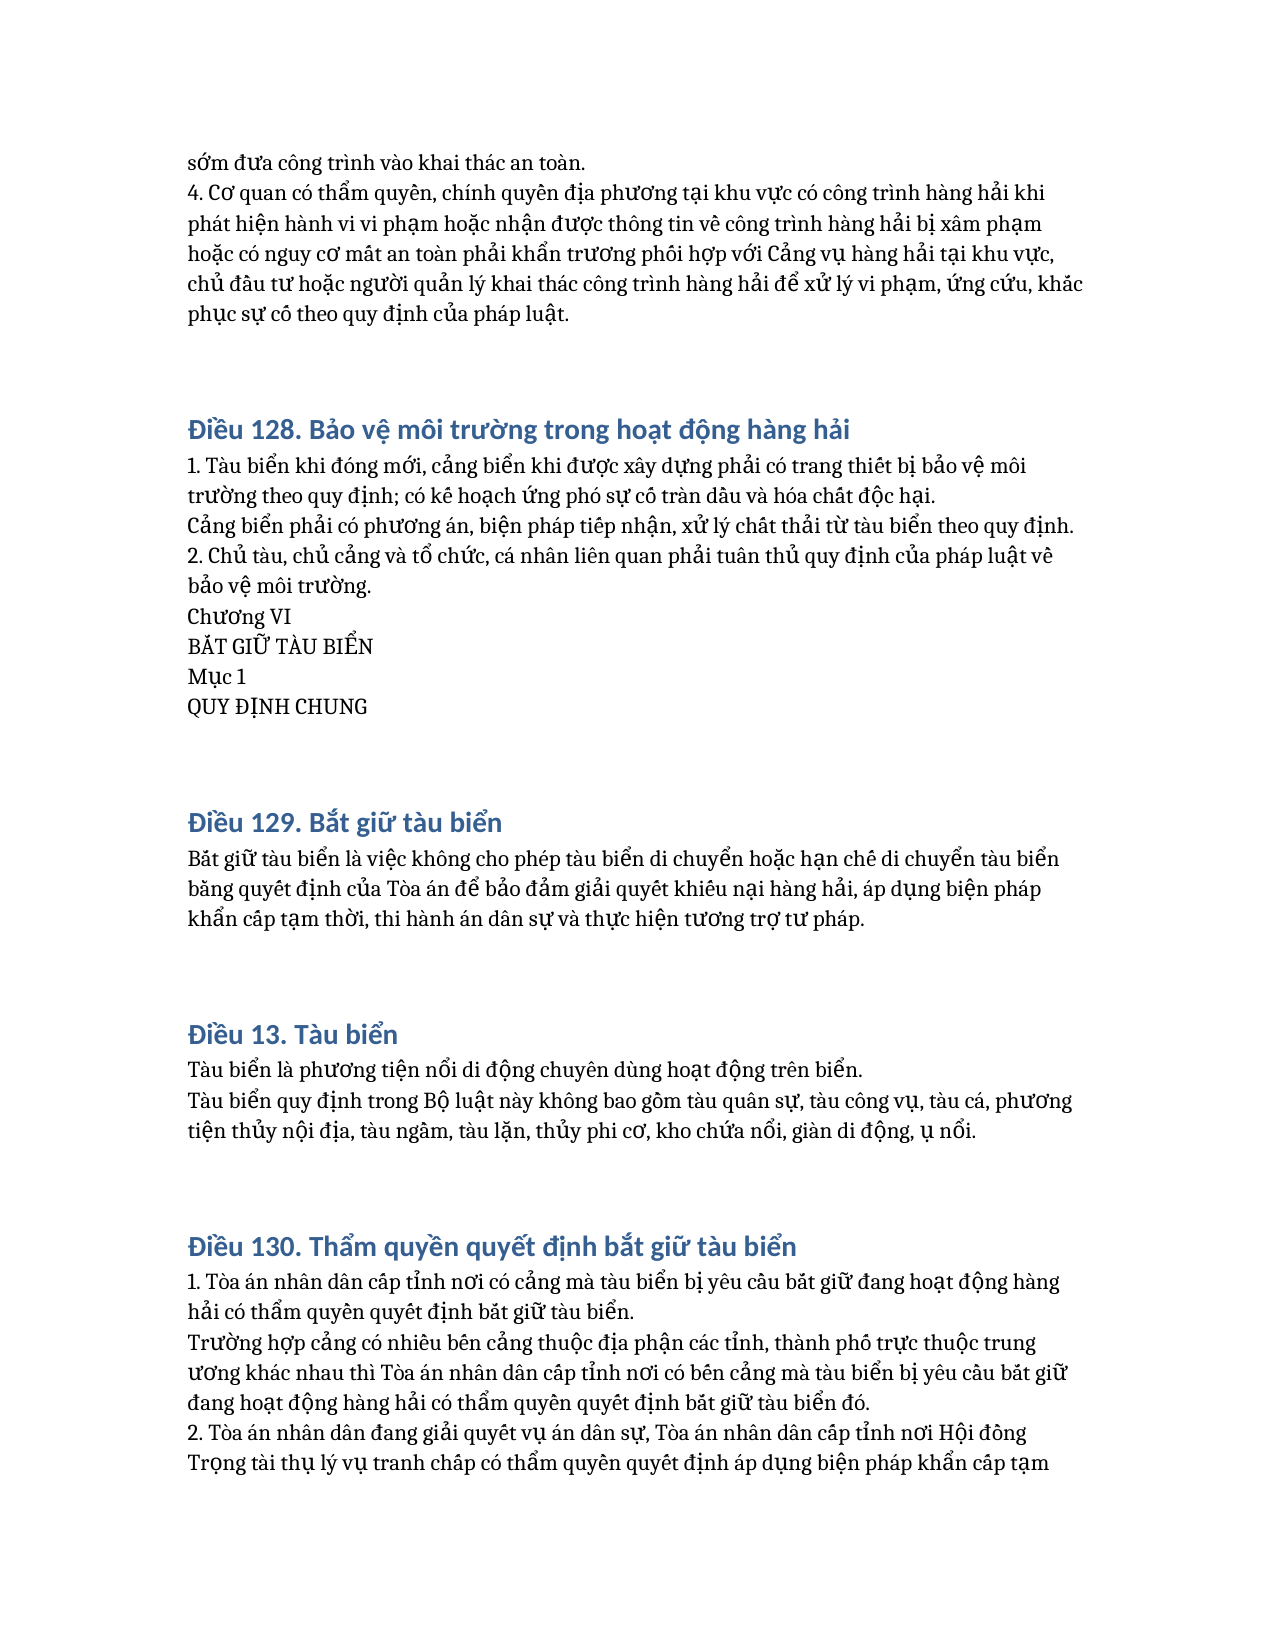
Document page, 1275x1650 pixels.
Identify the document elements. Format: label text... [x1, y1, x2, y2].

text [187, 1269, 1087, 1477]
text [187, 150, 1087, 358]
text Tàu biển là phương tiện nổi di động chuyên dùng hoạt động trên biển. Tàu biển quy định trong Bộ luật này không bao gồm tàu quân sự, tàu công vụ, tàu cá, phương tiện thủy nội địa, tàu ngầm, tàu lặn, thủy phi cơ, kho chứa nổi, giàn di động, ụ nổi. [187, 1057, 1087, 1174]
subtitle Điều 128. Bảo vệ môi trường trong hoạt động hàng hải [187, 411, 1087, 447]
subtitle Điều 13. Tàu biển [187, 1016, 1087, 1052]
subtitle Điều 130. Thẩm quyền quyết định bắt giữ tàu biển [187, 1228, 1087, 1264]
text 1. Tàu biển khi đóng mới, cảng biển khi được xây dựng phải có trang thiết bị bảo vệ môi trường theo quy định; có kế hoạch ứng phó sự cố tràn dầu và hóa chất độc hại. Cảng biển phải có phương án, biện pháp tiếp nhận, xử lý chất thải từ tàu biển theo quy định. 2. Chủ tàu, chủ cảng và tổ chức, cá nhân liên quan phải tuân thủ quy định của pháp luật về bảo vệ môi trường. Chương VI BẮT GIỮ TÀU BIỂN Mục 1 QUY ĐỊNH CHUNG [187, 452, 1087, 751]
text Bắt giữ tàu biển là việc không cho phép tàu biển di chuyển hoặc hạn chế di chuyển tàu biển bằng quyết định của Tòa án để bảo đảm giải quyết khiếu nại hàng hải, áp dụng biện pháp khẩn cấp tạm thời, thi hành án dân sự và thực hiện tương trợ tư pháp. [187, 845, 1087, 962]
subtitle Điều 129. Bắt giữ tàu biển [187, 804, 1087, 840]
